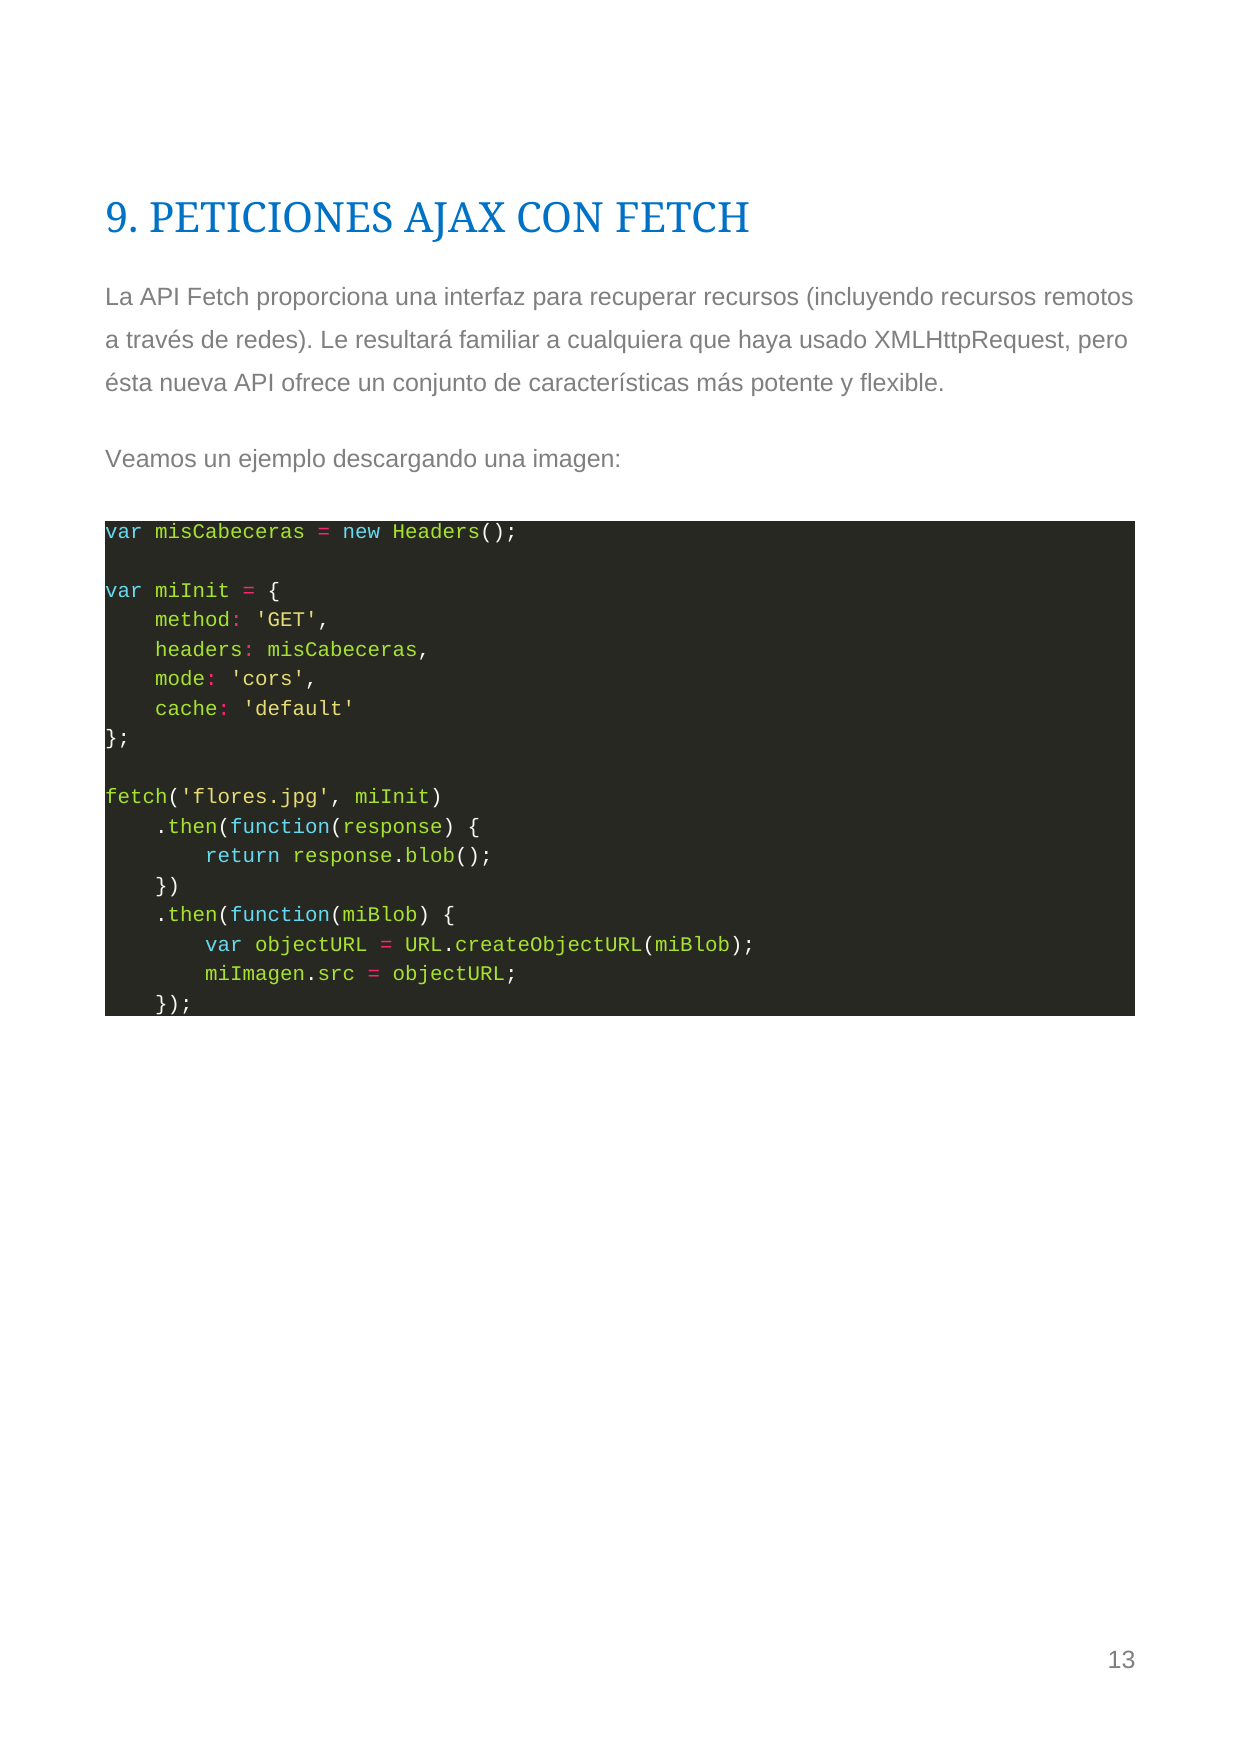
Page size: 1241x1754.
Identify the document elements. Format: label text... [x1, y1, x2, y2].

text }) [105, 875, 1135, 898]
text method: 'GET', [105, 609, 1135, 633]
text }); [105, 993, 1135, 1016]
text cache: 'default' [105, 698, 1135, 721]
subtitle 9. Peticiones AJAX con fetch [105, 187, 1135, 244]
text miImagen.src = objectURL; [105, 963, 1135, 987]
text Veamos un ejemplo descargando una imagen: [105, 444, 1135, 473]
text return response.blob(); [105, 845, 1135, 869]
text var objectURL = URL.createObjectURL(miBlob); [105, 934, 1135, 957]
text }; [105, 727, 1135, 751]
text .then(function(response) { [105, 816, 1135, 839]
text mode: 'cors', [105, 668, 1135, 692]
text .then(function(miBlob) { [105, 904, 1135, 928]
text headers: misCabeceras, [105, 639, 1135, 662]
text fetch('flores.jpg', miInit) [105, 786, 1135, 810]
text var miInit = { [105, 580, 1135, 603]
text La API Fetch proporciona una interfaz para recuperar recursos (incluyendo recursos remotos a través de redes). Le resultará familiar a cualquiera que haya usado XMLHttpRequest, pero ésta nueva API ofrece un conjunto de características más potente y flexible. [105, 282, 1135, 397]
text var misCabeceras = new Headers(); [105, 521, 1135, 544]
